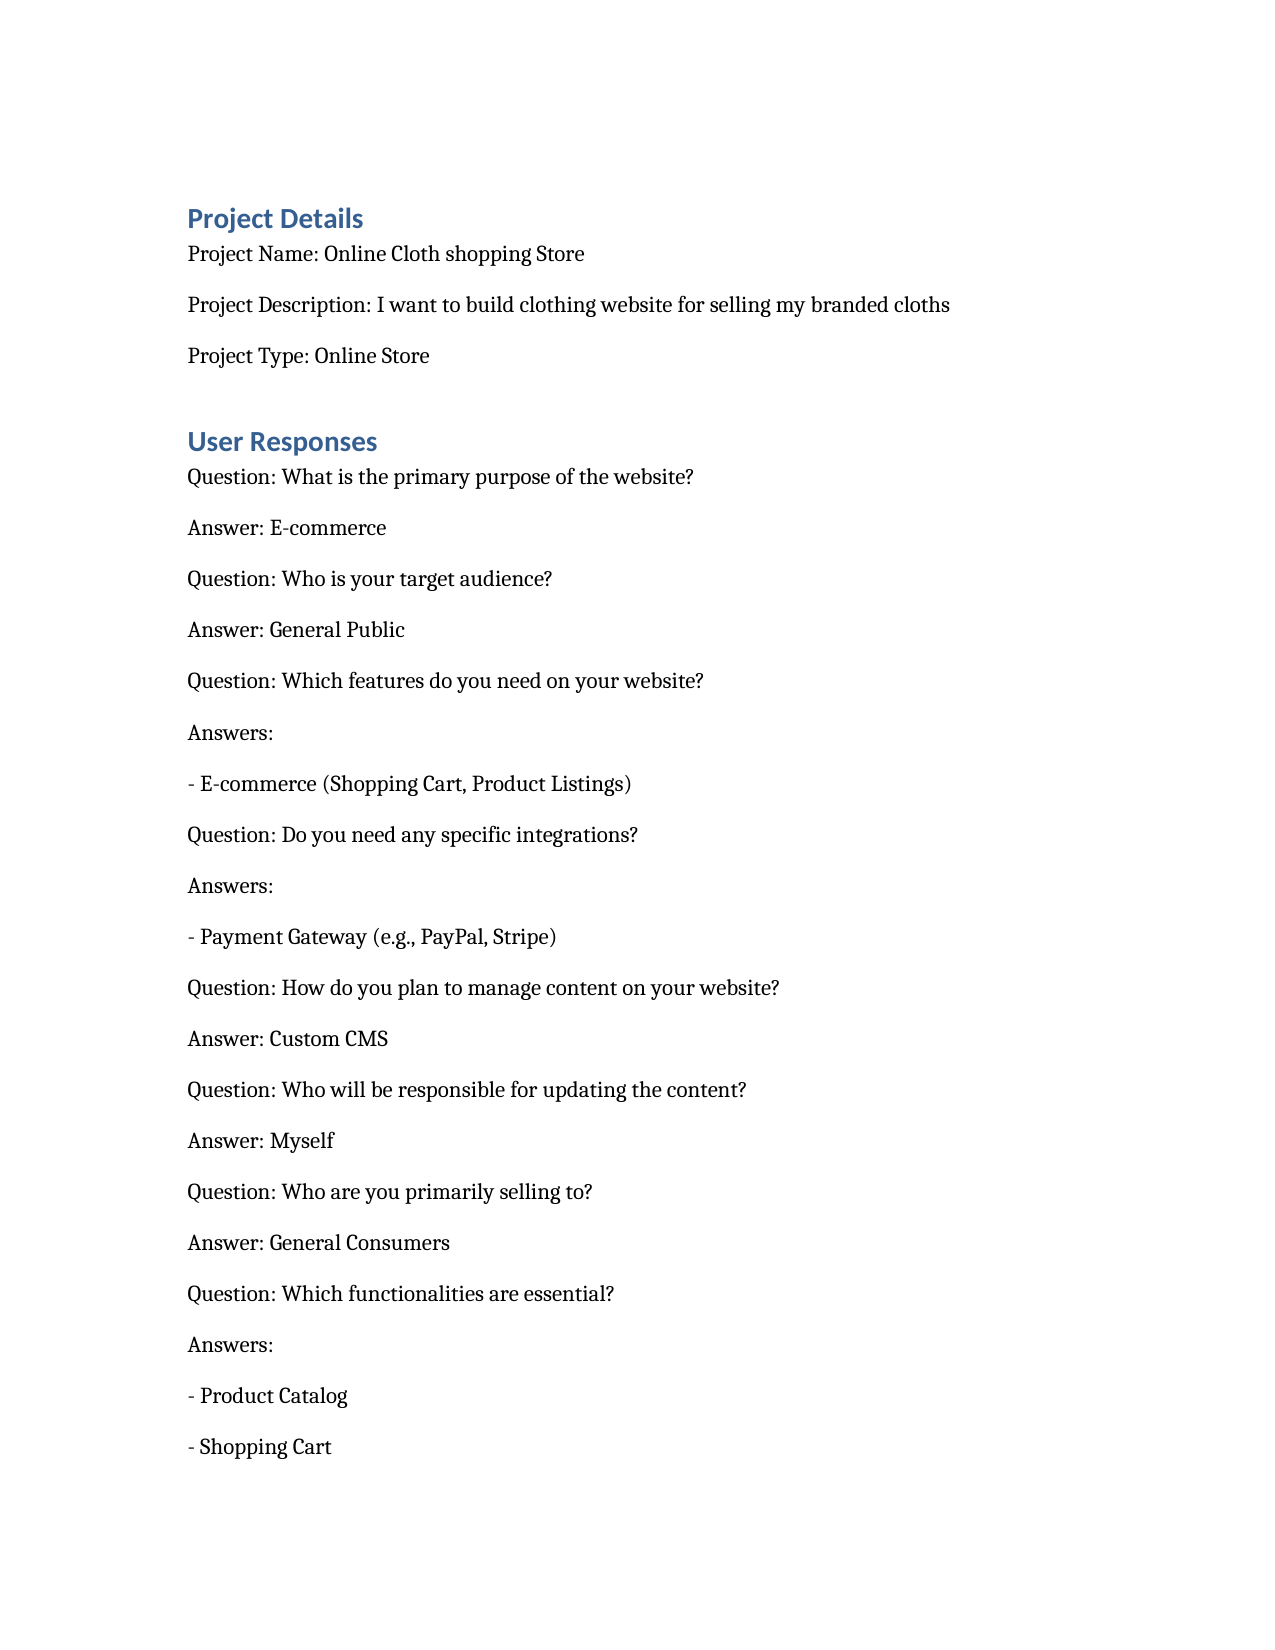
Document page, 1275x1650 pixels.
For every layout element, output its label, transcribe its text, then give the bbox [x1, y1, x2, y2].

text Answer: General Consumers [187, 1230, 1087, 1256]
text Question: Which functionalities are essential? [187, 1281, 1087, 1307]
text Answer: General Public [187, 617, 1087, 644]
text Answers: [187, 719, 1087, 746]
text Project Name: Online Cloth shopping Store [187, 241, 1087, 267]
text Answer: Custom CMS [187, 1026, 1087, 1052]
text Project Description: I want to build clothing website for selling my branded cloths [187, 292, 1087, 318]
text Answers: [187, 1332, 1087, 1358]
text Question: Which features do you need on your website? [187, 668, 1087, 695]
text Answers: [187, 872, 1087, 899]
text - E-commerce (Shopping Cart, Product Listings) [187, 770, 1087, 797]
text Question: Who will be responsible for updating the content? [187, 1077, 1087, 1103]
text Project Type: Online Store [187, 343, 1087, 369]
subtitle Project Details [187, 200, 1087, 236]
text - Product Catalog [187, 1383, 1087, 1409]
text Answer: Myself [187, 1128, 1087, 1154]
text Question: Who are you primarily selling to? [187, 1179, 1087, 1205]
text - Shopping Cart [187, 1434, 1087, 1460]
text Answer: E-commerce [187, 515, 1087, 542]
text Question: How do you plan to manage content on your website? [187, 974, 1087, 1001]
text Question: Do you need any specific integrations? [187, 821, 1087, 848]
text - Payment Gateway (e.g., PayPal, Stripe) [187, 923, 1087, 950]
text Question: Who is your target audience? [187, 566, 1087, 593]
text Question: What is the primary purpose of the website? [187, 464, 1087, 491]
subtitle User Responses [187, 423, 1087, 459]
